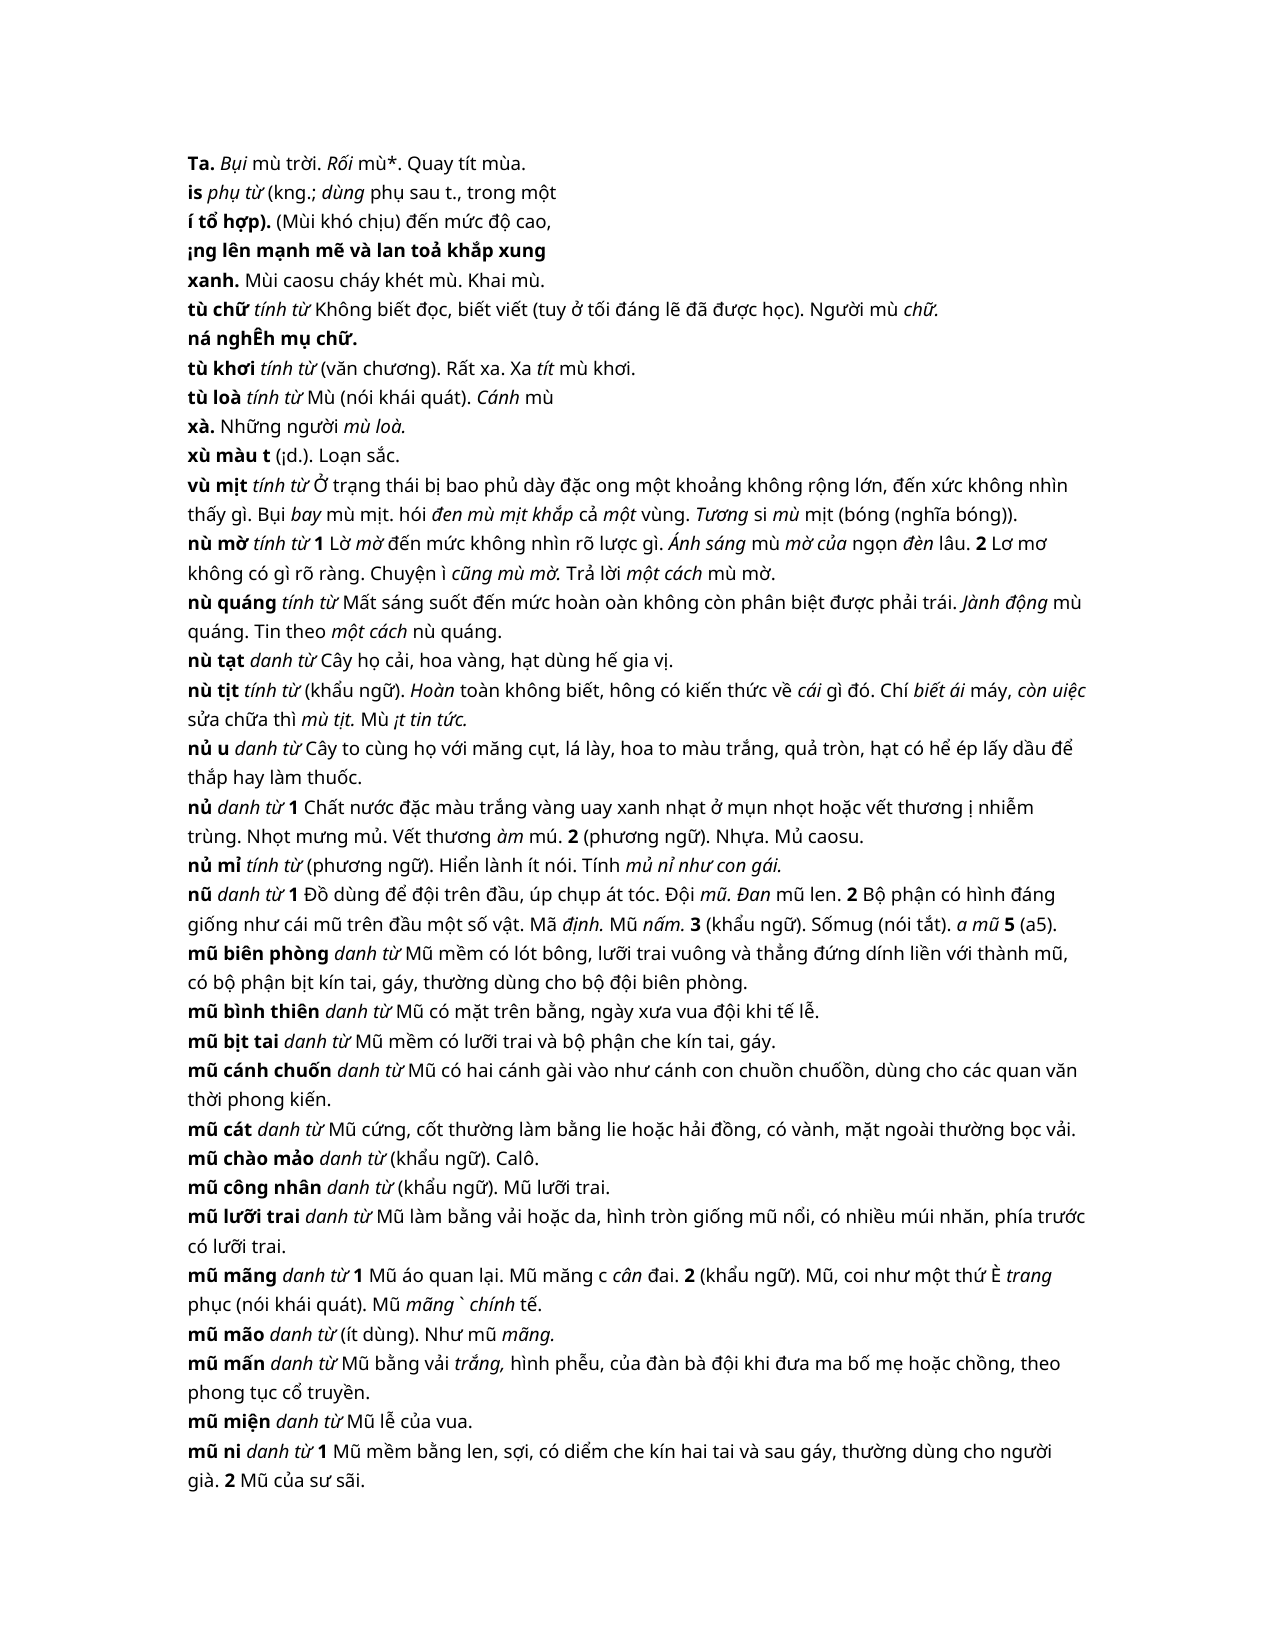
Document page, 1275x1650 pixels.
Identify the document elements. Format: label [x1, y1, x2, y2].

text [187, 150, 1087, 1493]
